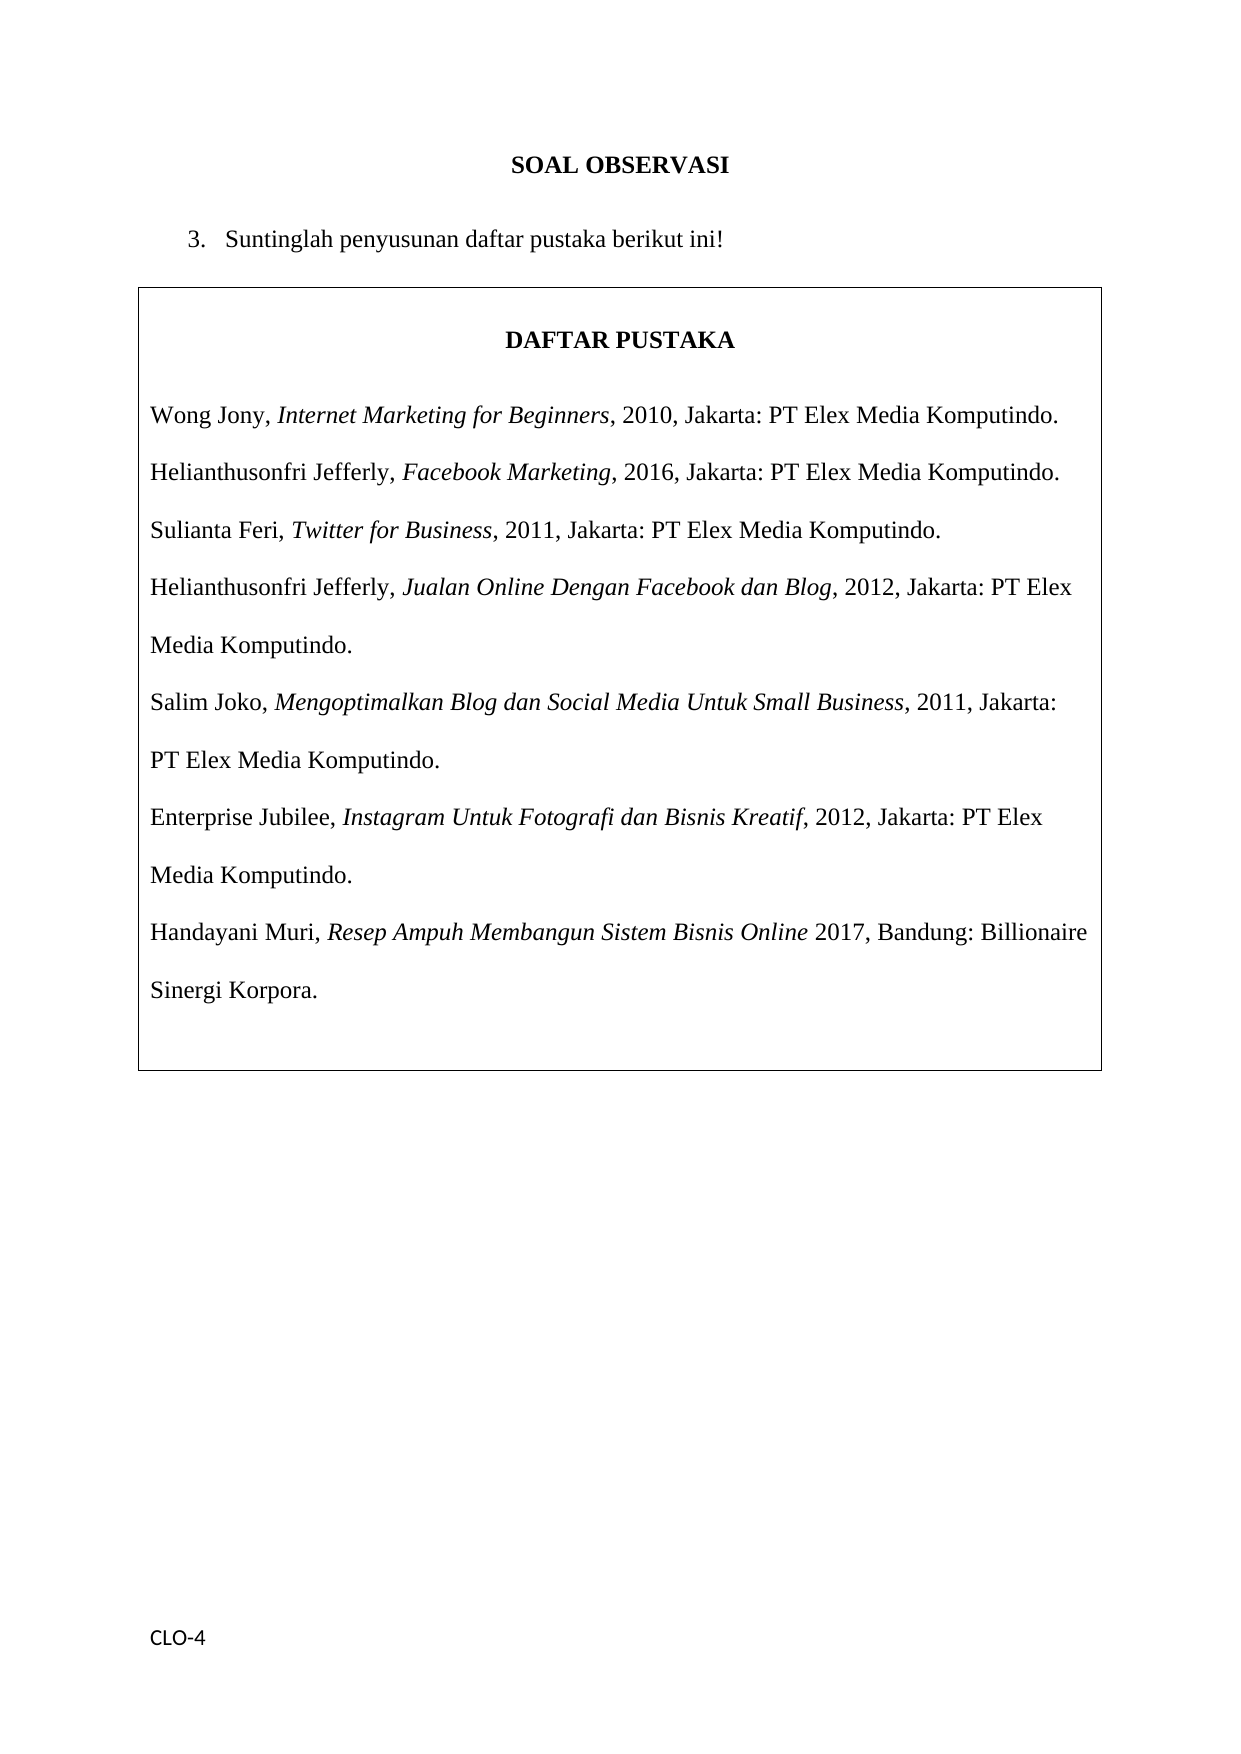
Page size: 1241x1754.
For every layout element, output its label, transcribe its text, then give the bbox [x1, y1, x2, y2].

text SOAL OBSERVASI [150, 150, 1090, 179]
list Suntinglah penyusunan daftar pustaka berikut ini! [187, 224, 1090, 253]
table_header DAFTAR PUSTAKA Wong Jony, Internet Marketing for Beginners, 2010, Jakarta: PT Elex Media Komputindo. Helianthusonfri Jefferly, Facebook Marketing, 2016, Jakarta: PT Elex Media Komputindo. Sulianta Feri, Twitter for Business, 2011, Jakarta: PT Elex Media Komputindo. Helianthusonfri Jefferly, Jualan Online Dengan Facebook dan Blog, 2012, Jakarta: PT Elex Media Komputindo. Salim Joko, Mengoptimalkan Blog dan Social Media Untuk Small Business, 2011, Jakarta: PT Elex Media Komputindo. Enterprise Jubilee, Instagram Untuk Fotografi dan Bisnis Kreatif, 2012, Jakarta: PT Elex Media Komputindo. Handayani Muri, Resep Ampuh Membangun Sistem Bisnis Online 2017, Bandung: Billionaire Sinergi Korpora. [139, 288, 1101, 1069]
